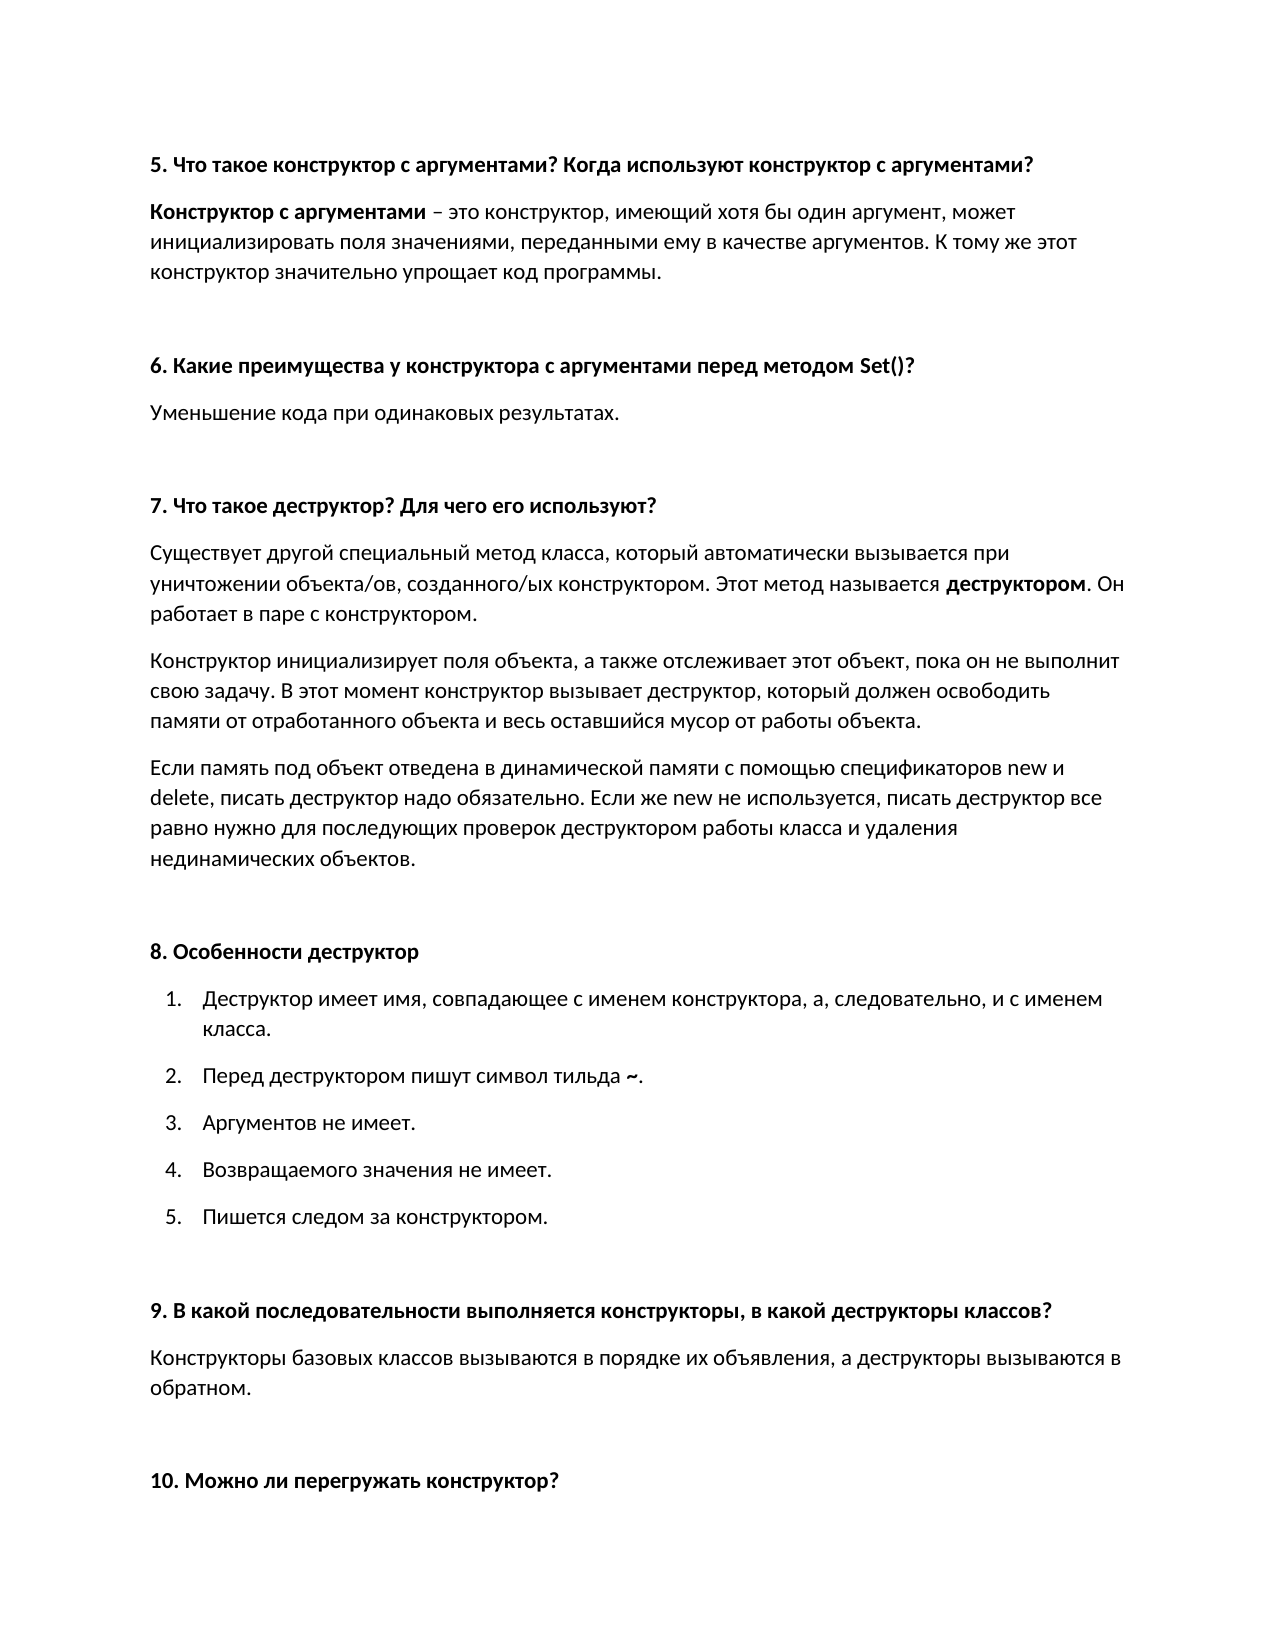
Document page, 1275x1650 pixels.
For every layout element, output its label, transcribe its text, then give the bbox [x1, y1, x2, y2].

list Перед деструктором пишут символ тильда ~. [165, 1061, 1125, 1089]
text 10. Можно ли перегружать конструктор? [150, 1467, 1125, 1495]
text 8. Особенности деструктор [150, 937, 1125, 966]
text 5. Что такое конструктор с аргументами? Когда используют конструктор с аргументами? [150, 150, 1125, 178]
text Существует другой специальный метод класса, который автоматически вызывается при уничтожении объекта/ов, созданного/ых конструктором. Этот метод называется деструктором. Он работает в паре с конструктором. [150, 538, 1125, 627]
text Уменьшение кода при одинаковых результатах. [150, 398, 1125, 426]
text Конструкторы базовых классов вызываются в порядке их объявления, а деструкторы вызываются в обратном. [150, 1343, 1125, 1401]
text 6. Какие преимущества у конструктора с аргументами перед методом Set()? [150, 351, 1125, 379]
list Аргументов не имеет. [165, 1108, 1125, 1136]
text 9. В какой последовательности выполняется конструкторы, в какой деструкторы классов? [150, 1296, 1125, 1324]
list Пишется следом за конструктором. [165, 1202, 1125, 1230]
text Конструктор инициализирует поля объекта, а также отслеживает этот объект, пока он не выполнит свою задачу. В этот момент конструктор вызывает деструктор, который должен освободить памяти от отработанного объекта и весь оставшийся мусор от работы объекта. [150, 646, 1125, 734]
list Возвращаемого значения не имеет. [165, 1155, 1125, 1183]
text Если память под объект отведена в динамической памяти с помощью спецификаторов new и delete, писать деструктор надо обязательно. Если же new не используется, писать деструктор все равно нужно для последующих проверок деструктором работы класса и удаления нединамических объектов. [150, 753, 1125, 872]
list Деструктор имеет имя, совпадающее с именем конструктора, а, следовательно, и с именем класса. [165, 984, 1125, 1043]
text 7. Что такое деструктор? Для чего его используют? [150, 492, 1125, 520]
text Конструктор с аргументами – это конструктор, имеющий хотя бы один аргумент, может инициализировать поля значениями, переданными ему в качестве аргументов. К тому же этот конструктор значительно упрощает код программы. [150, 197, 1125, 285]
